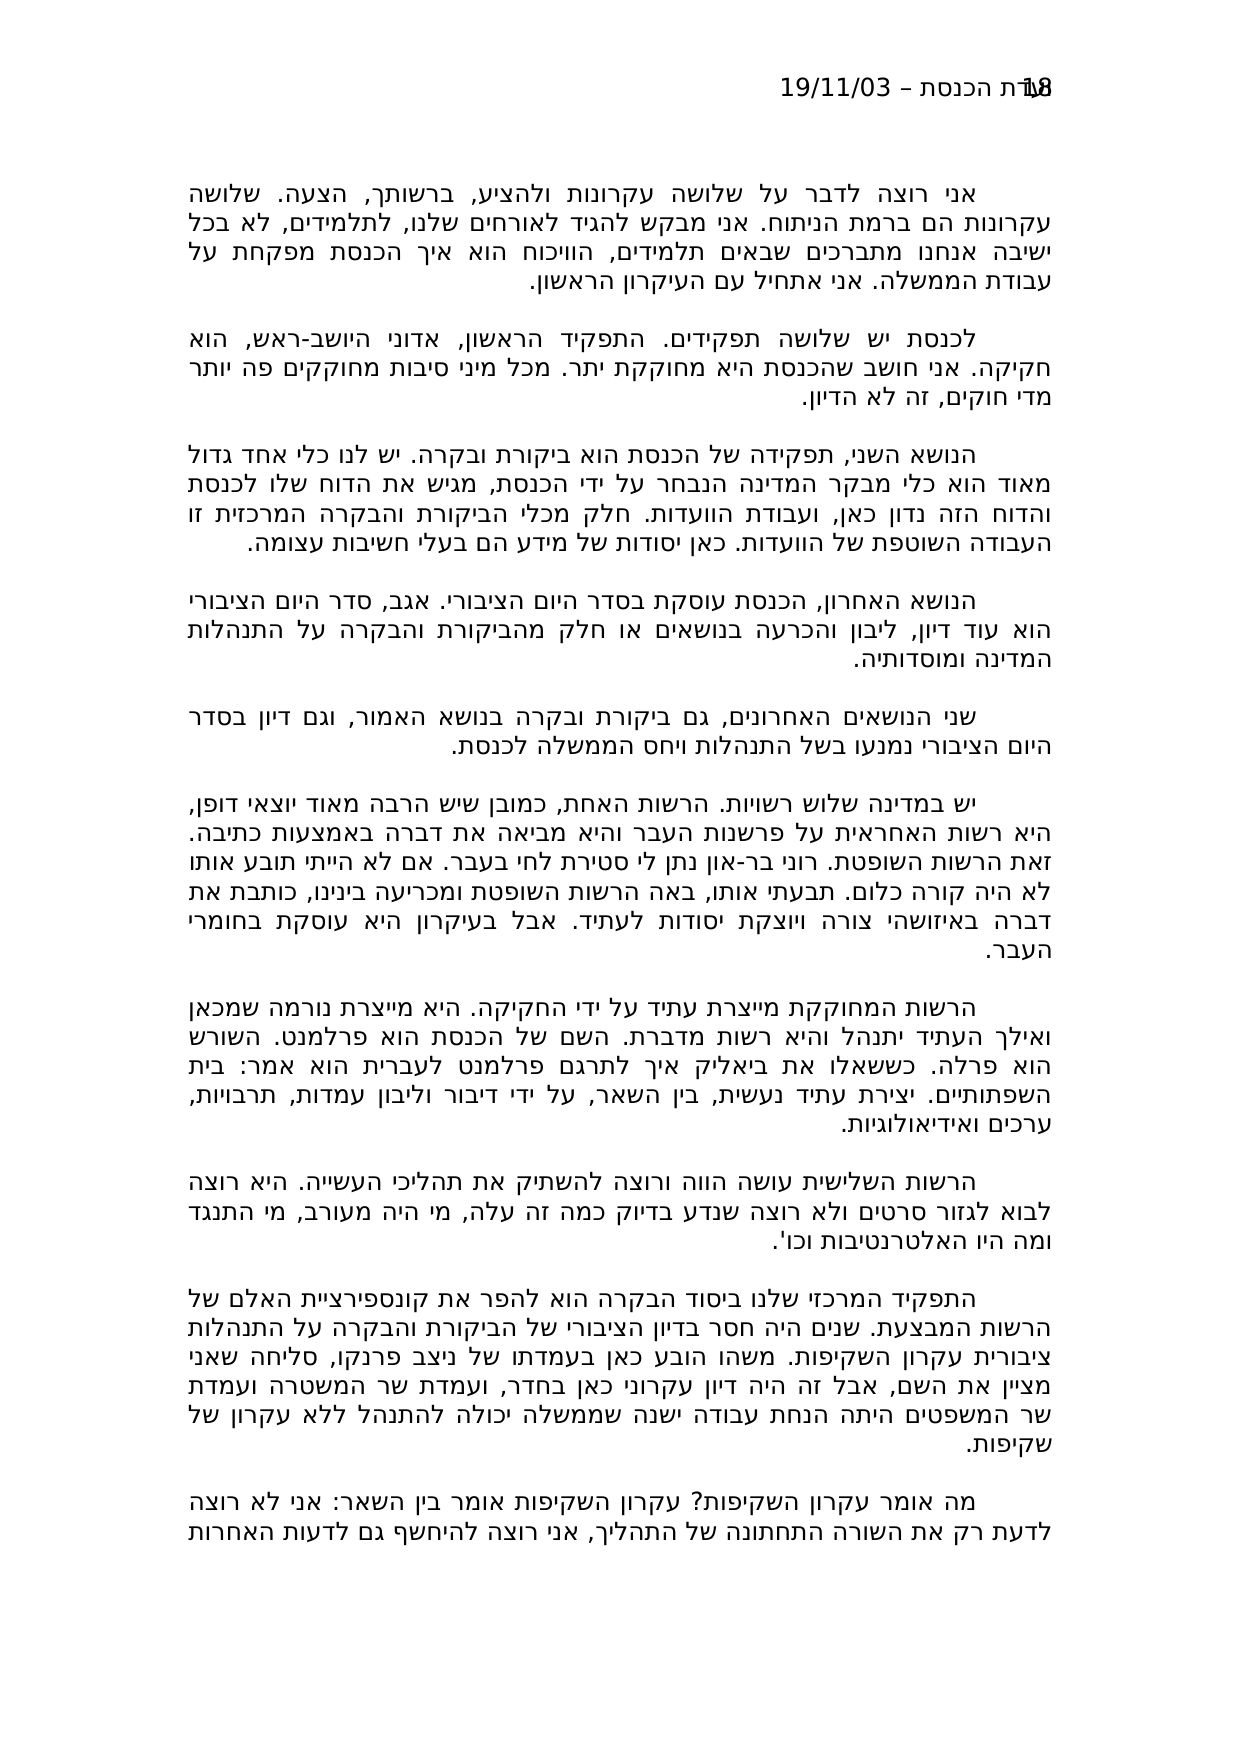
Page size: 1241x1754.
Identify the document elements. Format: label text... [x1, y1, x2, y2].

text אני רוצה לדבר על שלושה עקרונות ולהציע, ברשותך, הצעה. שלושה עקרונות הם ברמת הניתוח. אני מבקש להגיד לאורחים שלנו, לתלמידים, לא בכל ישיבה אנחנו מתברכים שבאים תלמידים, הוויכוח הוא איך הכנסת מפקחת על עבודת הממשלה. אני אתחיל עם העיקרון הראשון. [187, 179, 1053, 295]
text הנושא האחרון, הכנסת עוסקת בסדר היום הציבורי. אגב, סדר היום הציבורי הוא עוד דיון, ליבון והכרעה בנושאים או חלק מהביקורת והבקרה על התנהלות המדינה ומוסדותיה. [187, 586, 1053, 673]
text שני הנושאים האחרונים, גם ביקורת ובקרה בנושא האמור, וגם דיון בסדר היום הציבורי נמנעו בשל התנהלות ויחס הממשלה לכנסת. [187, 702, 1053, 760]
text לכנסת יש שלושה תפקידים. התפקיד הראשון, אדוני היושב-ראש, הוא חקיקה. אני חושב שהכנסת היא מחוקקת יתר. מכל מיני סיבות מחוקקים פה יותר מדי חוקים, זה לא הדיון. [187, 324, 1053, 412]
text הרשות המחוקקת מייצרת עתיד על ידי החקיקה. היא מייצרת נורמה שמכאן ואילך העתיד יתנהל והיא רשות מדברת. השם של הכנסת הוא פרלמנט. השורש הוא פרלה. כששאלו את ביאליק איך לתרגם פרלמנט לעברית הוא אמר: בית השפתותיים. יצירת עתיד נעשית, בין השאר, על ידי דיבור וליבון עמדות, תרבויות, ערכים ואידיאולוגיות. [187, 993, 1053, 1139]
text הרשות השלישית עושה הווה ורוצה להשתיק את תהליכי העשייה. היא רוצה לבוא לגזור סרטים ולא רוצה שנדע בדיוק כמה זה עלה, מי היה מעורב, מי התנגד ומה היו האלטרנטיבות וכו'. [187, 1167, 1053, 1255]
text יש במדינה שלוש רשויות. הרשות האחת, כמובן שיש הרבה מאוד יוצאי דופן, היא רשות האחראית על פרשנות העבר והיא מביאה את דברה באמצעות כתיבה. זאת הרשות השופטת. רוני בר-און נתן לי סטירת לחי בעבר. אם לא הייתי תובע אותו לא היה קורה כלום. תבעתי אותו, באה הרשות השופטת ומכריעה בינינו, כותבת את דברה באיזושהי צורה ויוצקת יסודות לעתיד. אבל בעיקרון היא עוסקת בחומרי העבר. [187, 789, 1053, 964]
text הנושא השני, תפקידה של הכנסת הוא ביקורת ובקרה. יש לנו כלי אחד גדול מאוד הוא כלי מבקר המדינה הנבחר על ידי הכנסת, מגיש את הדוח שלו לכנסת והדוח הזה נדון כאן, ועבודת הוועדות. חלק מכלי הביקורת והבקרה המרכזית זו העבודה השוטפת של הוועדות. כאן יסודות של מידע הם בעלי חשיבות עצומה. [187, 440, 1053, 557]
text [187, 1487, 1053, 1546]
text התפקיד המרכזי שלנו ביסוד הבקרה הוא להפר את קונספירציית האלם של הרשות המבצעת. שנים היה חסר בדיון הציבורי של הביקורת והבקרה על התנהלות ציבורית עקרון השקיפות. משהו הובע כאן בעמדתו של ניצב פרנקו, סליחה שאני מציין את השם, אבל זה היה דיון עקרוני כאן בחדר, ועמדת שר המשטרה ועמדת שר המשפטים היתה הנחת עבודה ישנה שממשלה יכולה להתנהל ללא עקרון של שקיפות. [187, 1284, 1053, 1459]
